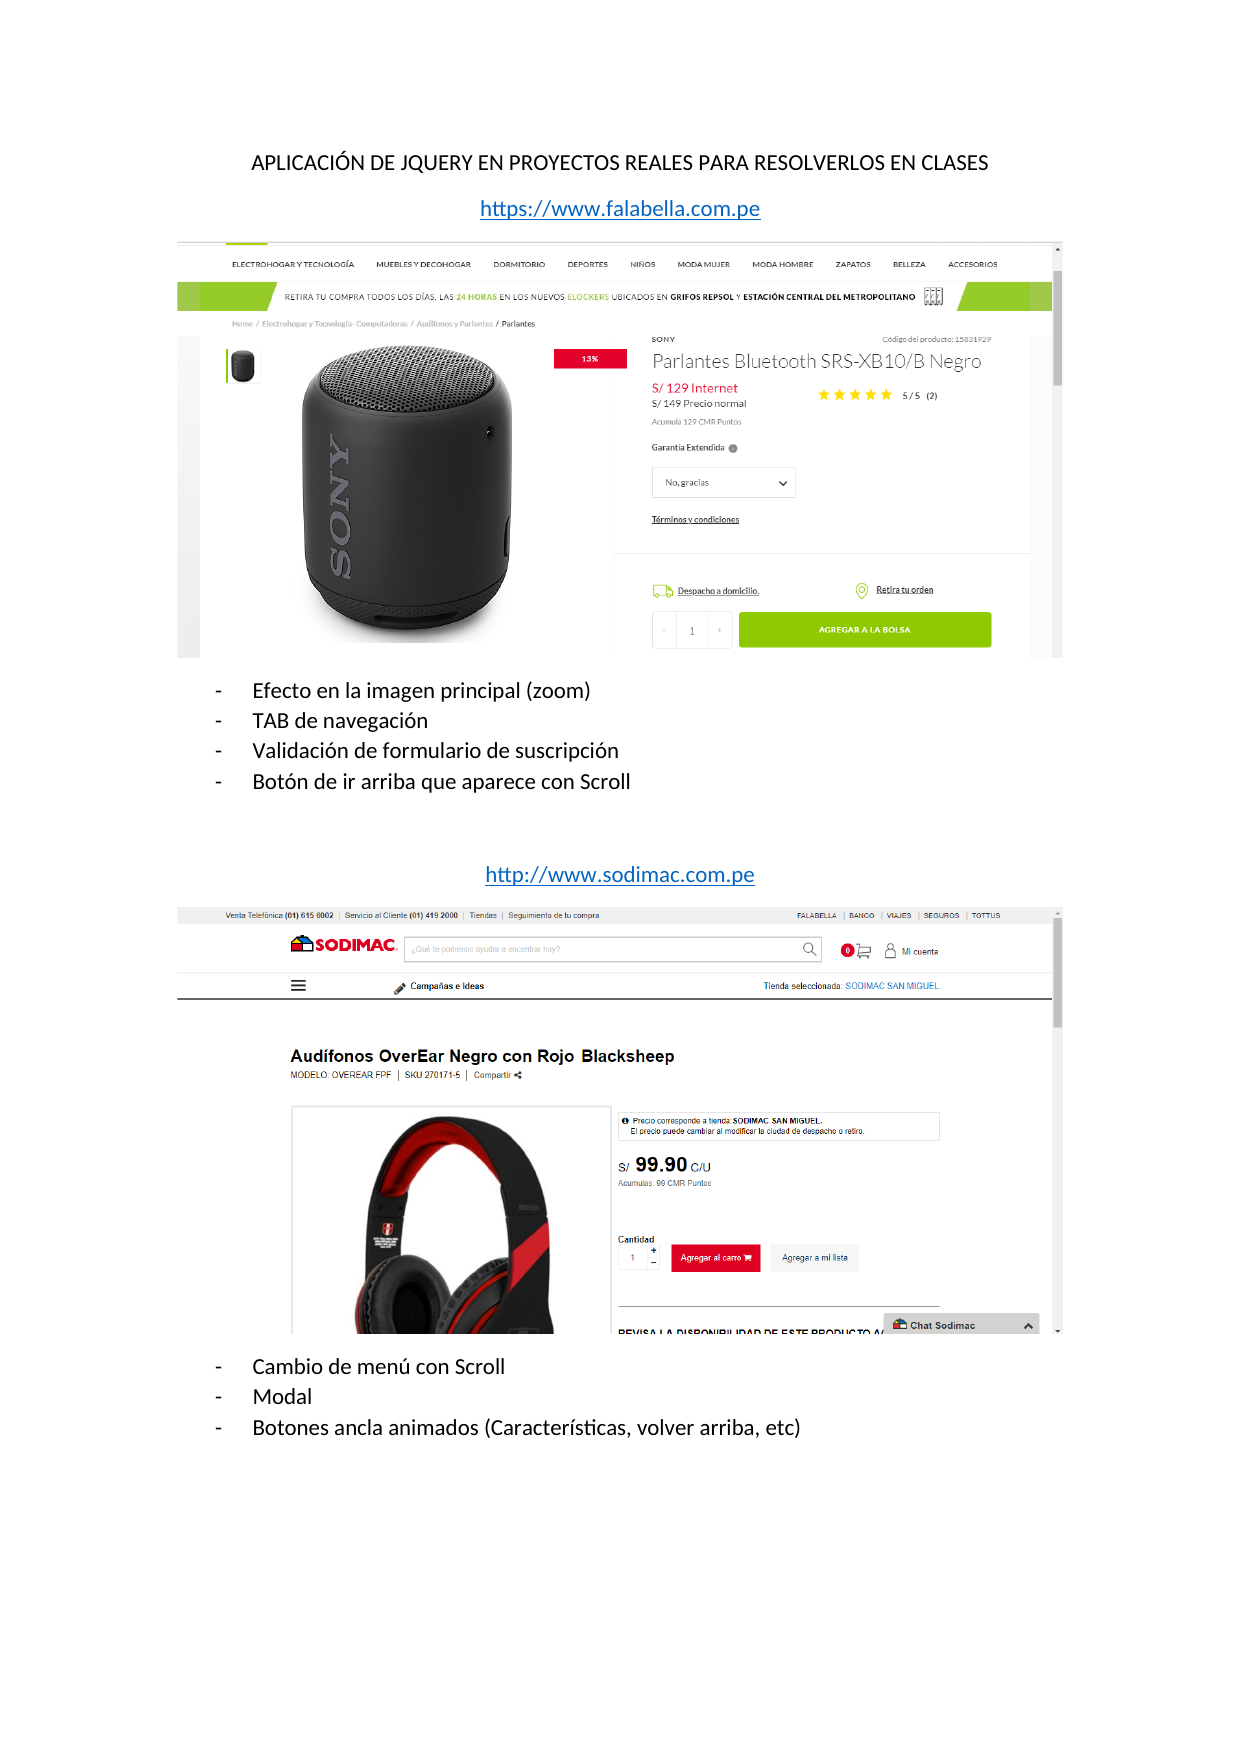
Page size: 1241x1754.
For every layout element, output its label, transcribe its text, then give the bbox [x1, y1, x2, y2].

text https://www.falabella.com.pe [177, 194, 1063, 222]
list Botón de ir arriba que aparece con Scroll [215, 767, 1063, 795]
list Cambio de menú con Scroll [215, 1352, 1063, 1380]
list Botones ancla animados (Características, volver arriba, etc) [215, 1413, 1063, 1441]
text http://www.sodimac.com.pe [177, 861, 1063, 888]
list Modal [215, 1382, 1063, 1410]
list Efecto en la imagen principal (zoom) [215, 676, 1063, 704]
list TAB de navegación [215, 706, 1063, 734]
picture [177, 907, 1063, 1334]
list Validación de formulario de suscripción [215, 737, 1063, 764]
picture [177, 241, 1063, 658]
text APLICACIÓN DE JQUERY EN PROYECTOS REALES PARA RESOLVERLOS EN CLASES [177, 148, 1063, 176]
